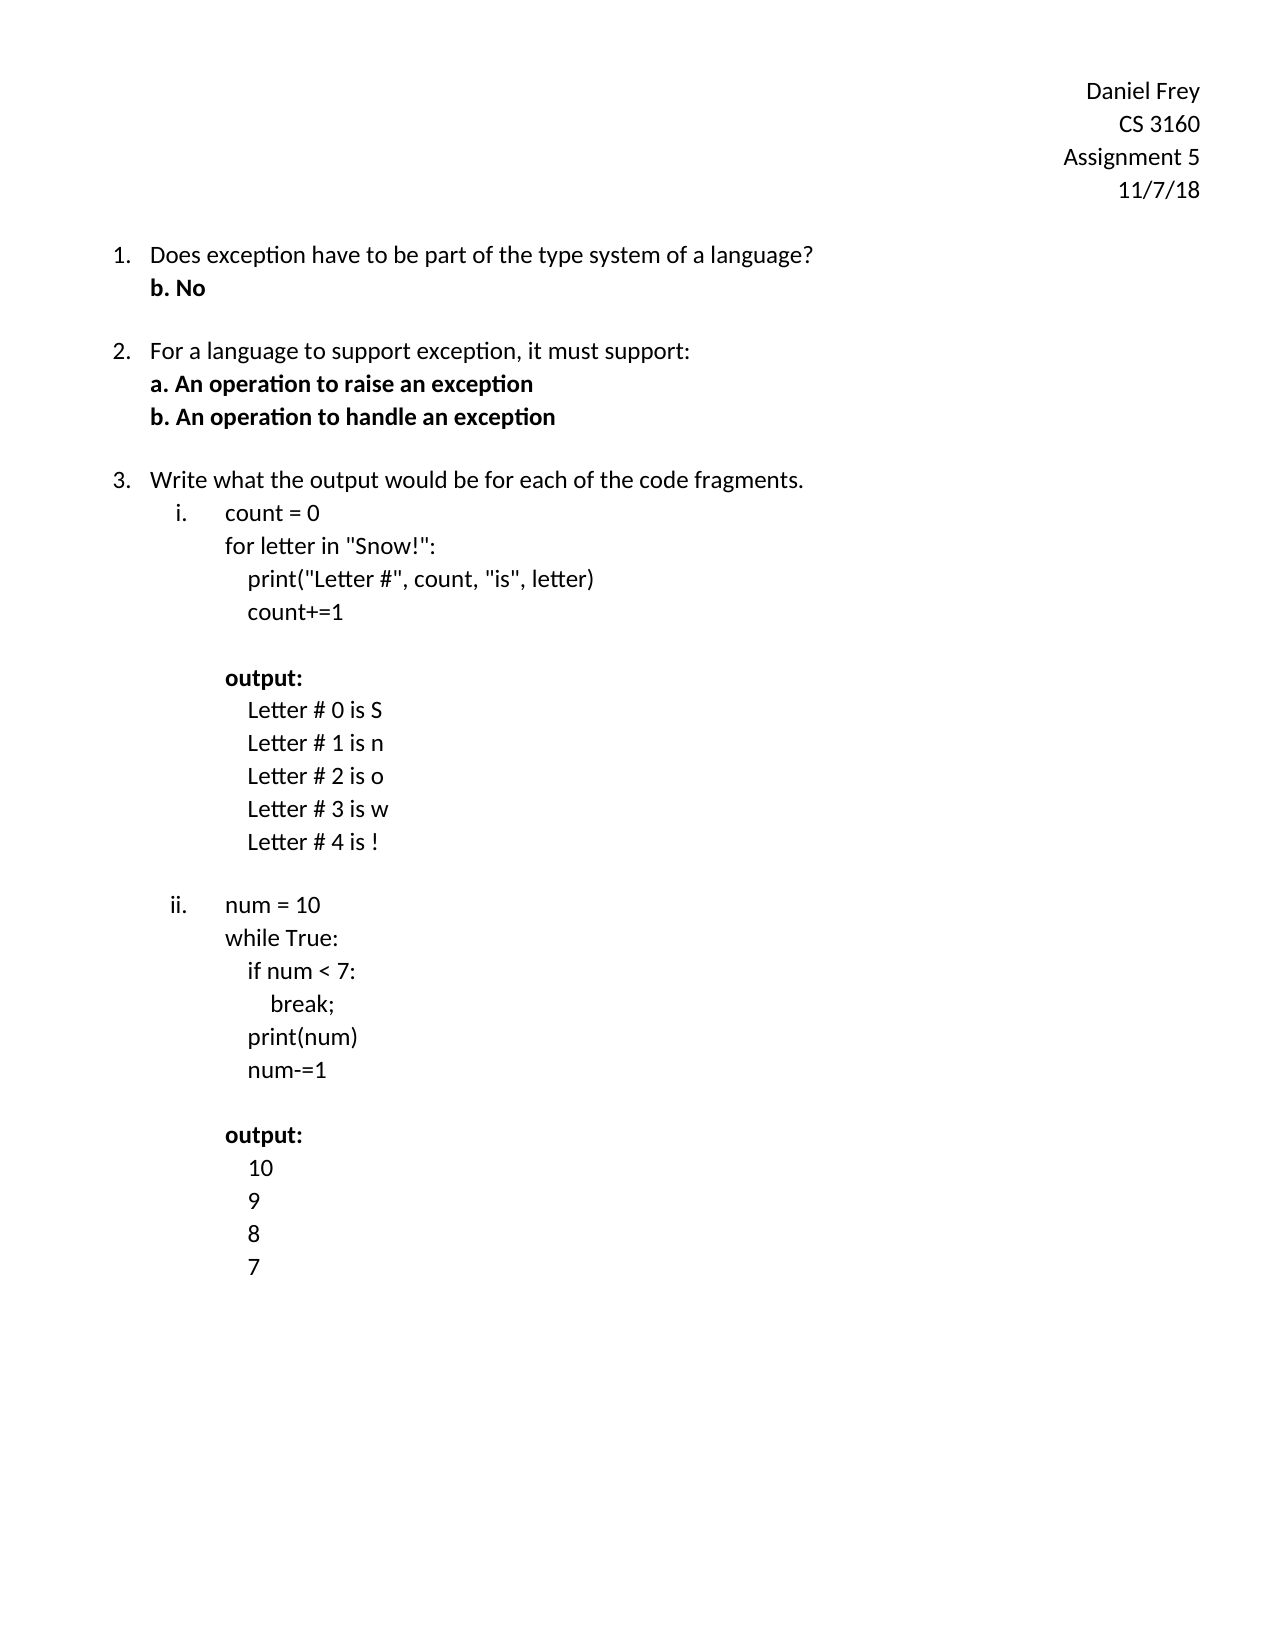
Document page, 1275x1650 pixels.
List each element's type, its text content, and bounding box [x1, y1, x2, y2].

text CS 3160 [75, 108, 1200, 138]
list For a language to support exception, it must support: a. An operation to raise an exception b. An operation to handle an exception [112, 335, 1200, 462]
text Daniel Frey [75, 75, 1200, 106]
text 11/7/18 [75, 174, 1200, 204]
text Assignment 5 [75, 141, 1200, 171]
list Does exception have to be part of the type system of a language? b. No [112, 239, 1200, 333]
list num = 10 while True: if num < 7: break; print(num) num-=1 output: 10 9 8 7 [187, 889, 1200, 1312]
list Write what the output would be for each of the code fragments. [112, 464, 1200, 495]
list count = 0 for letter in "Snow!": print("Letter #", count, "is", letter) count+=1 output: Letter # 0 is S Letter # 1 is n Letter # 2 is o Letter # 3 is w Letter # 4 is ! [187, 497, 1200, 887]
